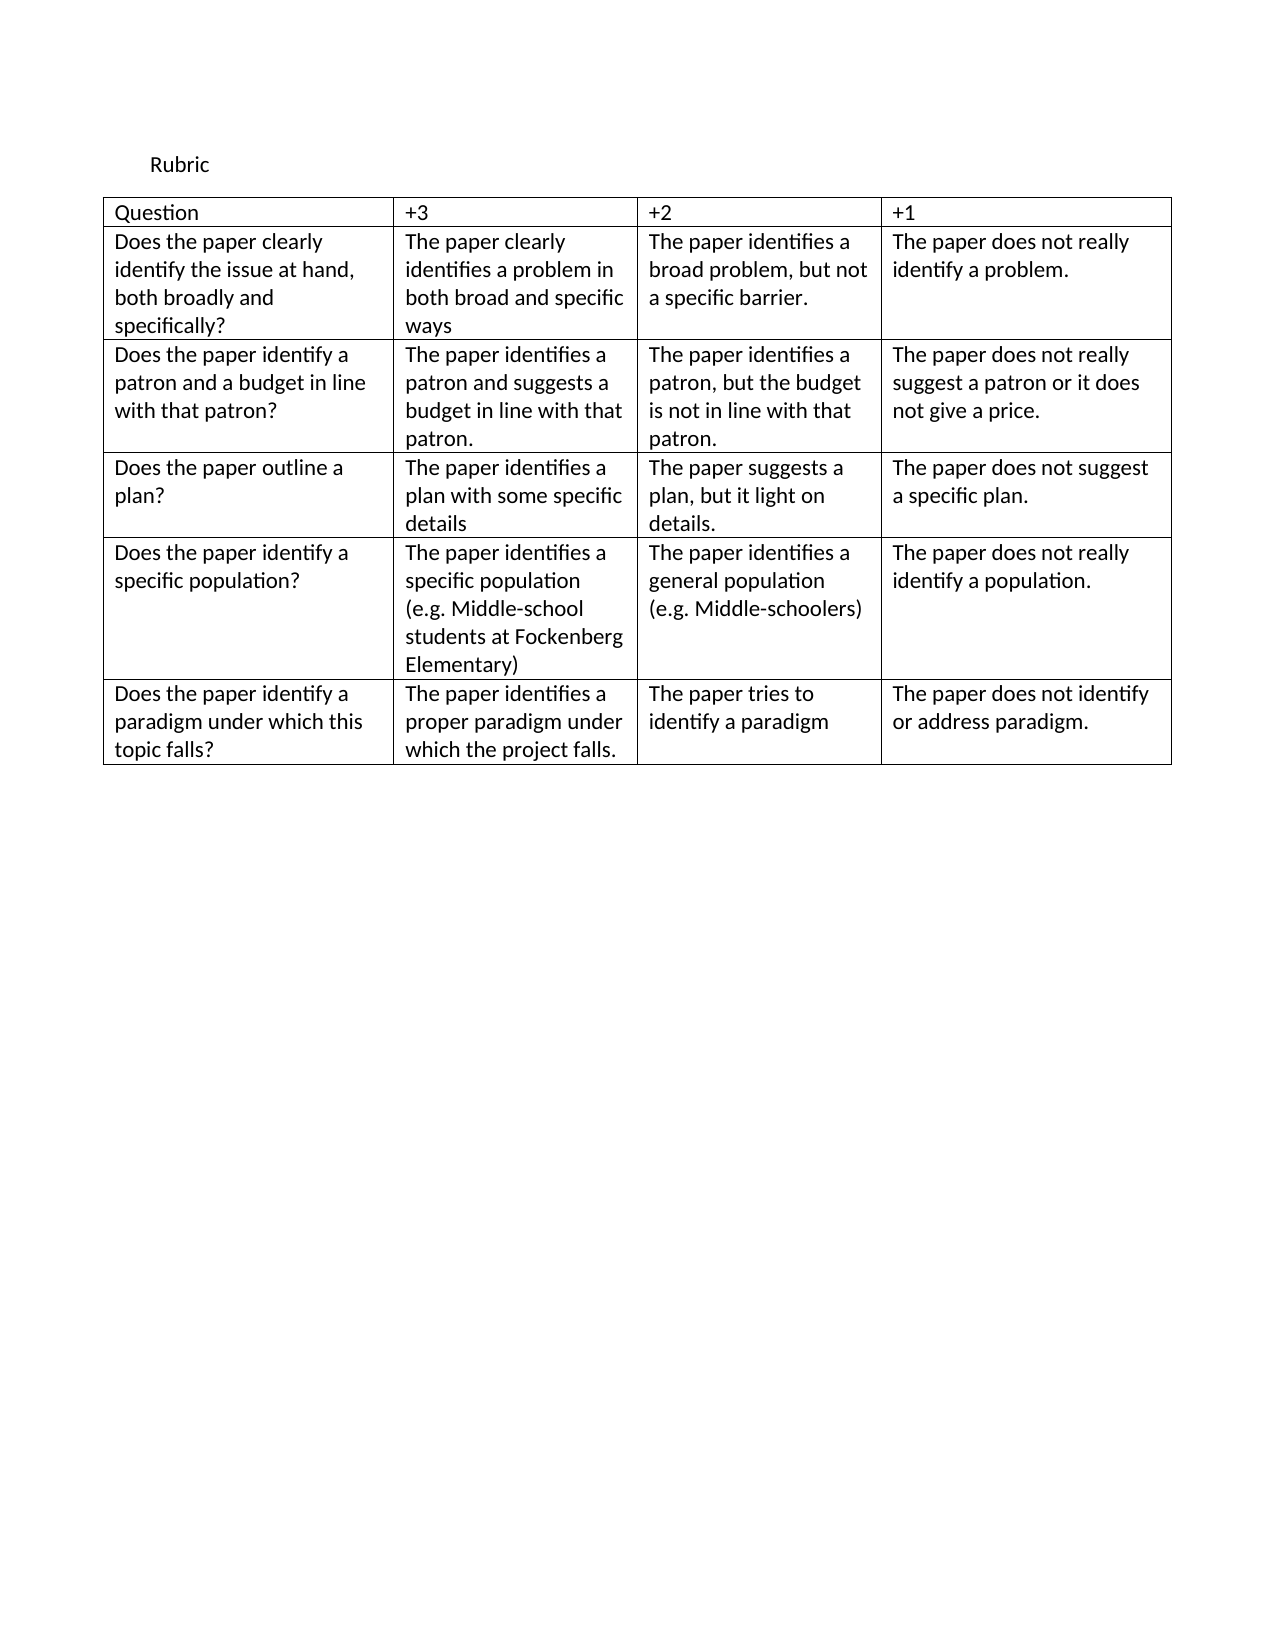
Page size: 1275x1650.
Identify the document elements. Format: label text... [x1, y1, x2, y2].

table_header +2 [638, 198, 881, 226]
table_cell The paper identifies a general population (e.g. Middle-schoolers) [638, 538, 881, 678]
table_cell The paper does not really suggest a patron or it does not give a price. [882, 340, 1171, 452]
table_cell The paper identifies a patron, but the budget is not in line with that patron. [638, 340, 881, 452]
table_cell Does the paper identify a paradigm under which this topic falls? [104, 680, 393, 763]
table_header +1 [882, 198, 1171, 226]
text Rubric [150, 150, 1125, 178]
table_cell The paper does not identify or address paradigm. [882, 680, 1171, 763]
table_cell The paper suggests a plan, but it light on details. [638, 453, 881, 537]
table_cell The paper identifies a broad problem, but not a specific barrier. [638, 227, 881, 339]
table_cell The paper identifies a plan with some specific details [394, 453, 637, 537]
table_cell The paper clearly identifies a problem in both broad and specific ways [394, 227, 637, 339]
table_cell Does the paper clearly identify the issue at hand, both broadly and specifically? [104, 227, 393, 339]
table_cell The paper does not really identify a population. [882, 538, 1171, 678]
table_cell Does the paper identify a specific population? [104, 538, 393, 678]
table_cell Does the paper outline a plan? [104, 453, 393, 537]
table_cell The paper identifies a patron and suggests a budget in line with that patron. [394, 340, 637, 452]
table_header Question [104, 198, 393, 226]
table_cell The paper identifies a specific population (e.g. Middle-school students at Fockenberg Elementary) [394, 538, 637, 678]
table_cell The paper tries to identify a paradigm [638, 680, 881, 763]
table_cell The paper identifies a proper paradigm under which the project falls. [394, 680, 637, 763]
table_cell Does the paper identify a patron and a budget in line with that patron? [104, 340, 393, 452]
table_cell The paper does not really identify a problem. [882, 227, 1171, 339]
table_cell The paper does not suggest a specific plan. [882, 453, 1171, 537]
table_header +3 [394, 198, 637, 226]
